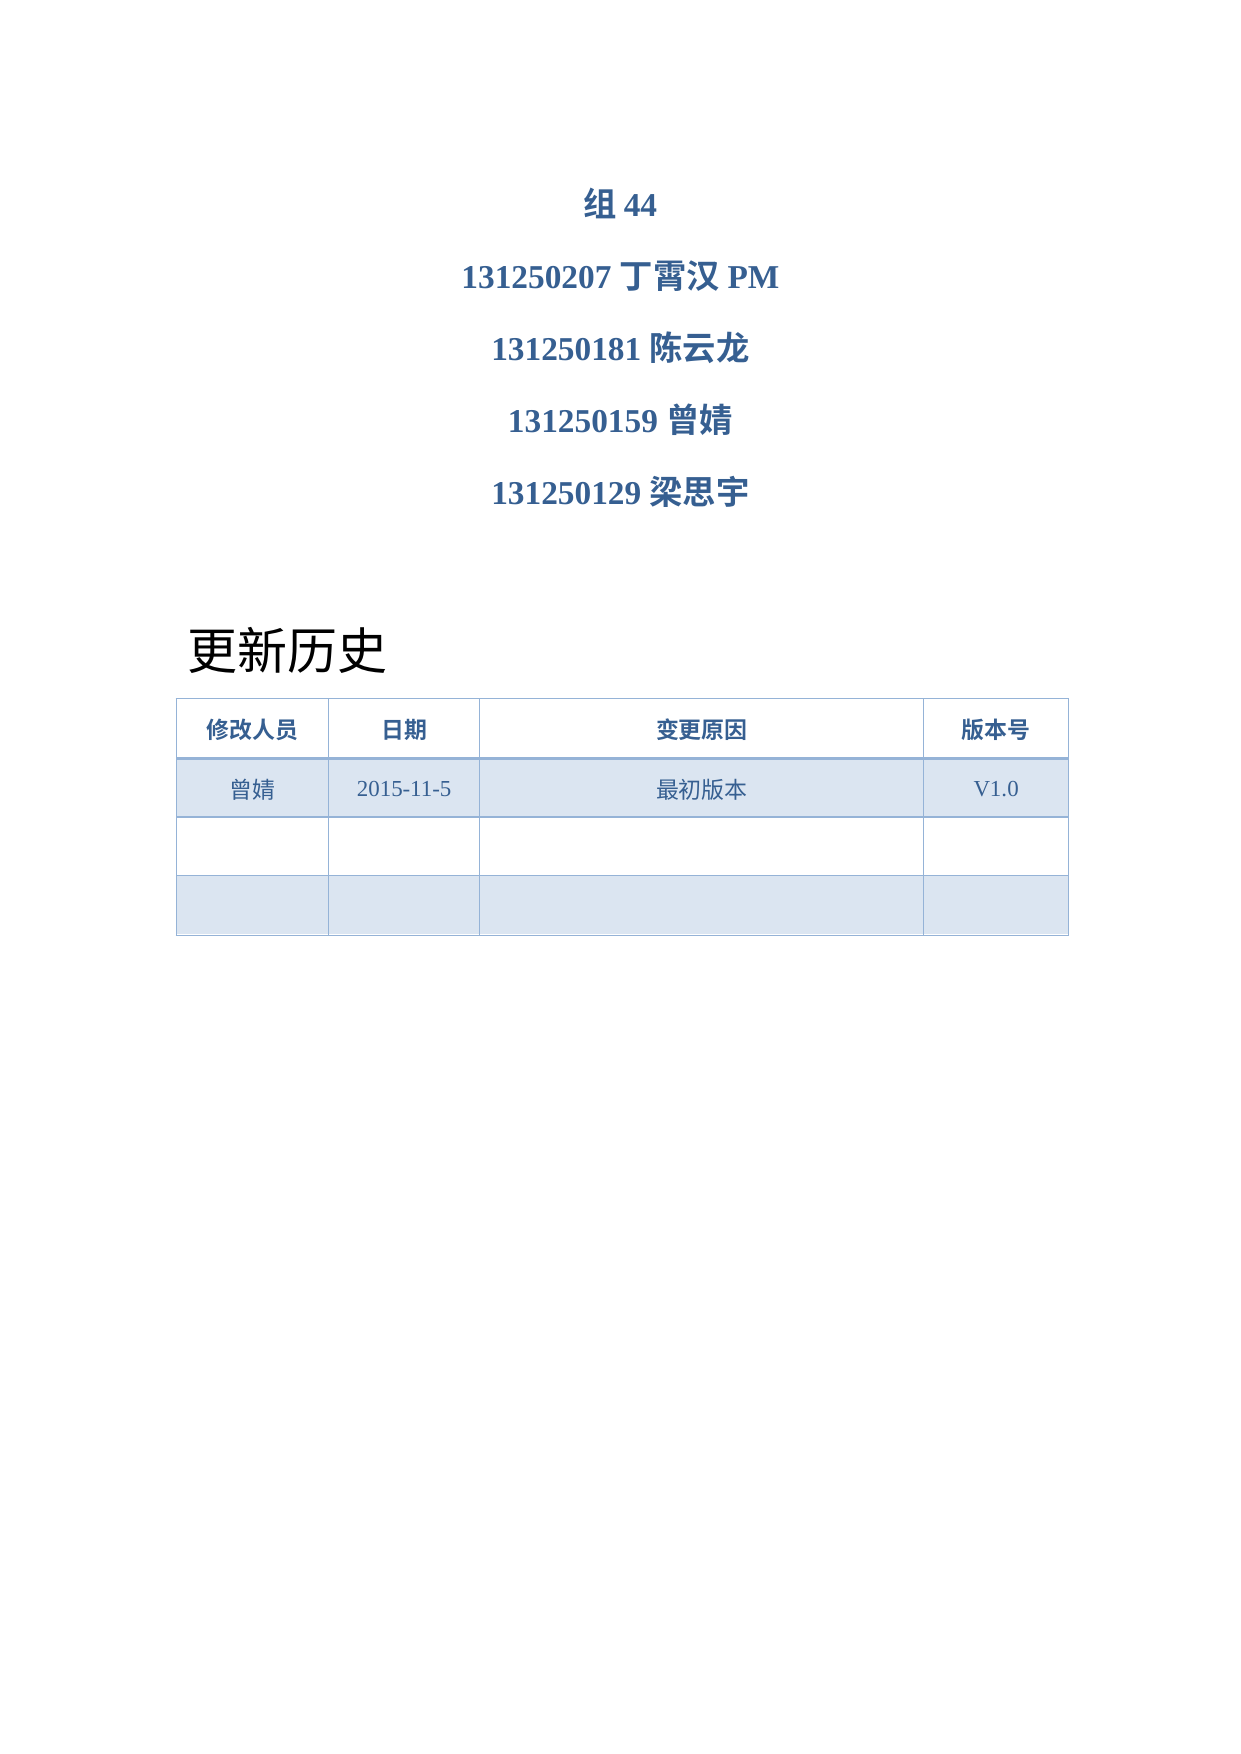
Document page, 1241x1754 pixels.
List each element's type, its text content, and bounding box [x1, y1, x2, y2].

table_cell 曾婧 [177, 760, 328, 816]
text 131250181 陈云龙 [187, 312, 1053, 380]
table_cell [924, 818, 1068, 875]
text 131250207 丁霄汉 PM [187, 240, 1053, 308]
table_cell [177, 876, 328, 934]
table_cell 2015-11-5 [329, 760, 479, 816]
table_header 日期 [329, 699, 479, 757]
table_cell [329, 818, 479, 875]
table_header 版本号 [924, 699, 1068, 757]
text 131250159 曾婧 [187, 384, 1053, 452]
text 更新历史 [187, 596, 1053, 698]
table_cell [329, 876, 479, 934]
text 组44 [187, 168, 1053, 236]
table_cell V1.0 [924, 760, 1068, 816]
table_cell [480, 876, 923, 934]
table_cell 最初版本 [480, 760, 923, 816]
text 131250129 梁思宇 [187, 456, 1053, 524]
table_header 修改人员 [177, 699, 328, 757]
table_cell [924, 876, 1068, 934]
table_header 变更原因 [480, 699, 923, 757]
table_cell [177, 818, 328, 875]
table_cell [480, 818, 923, 875]
